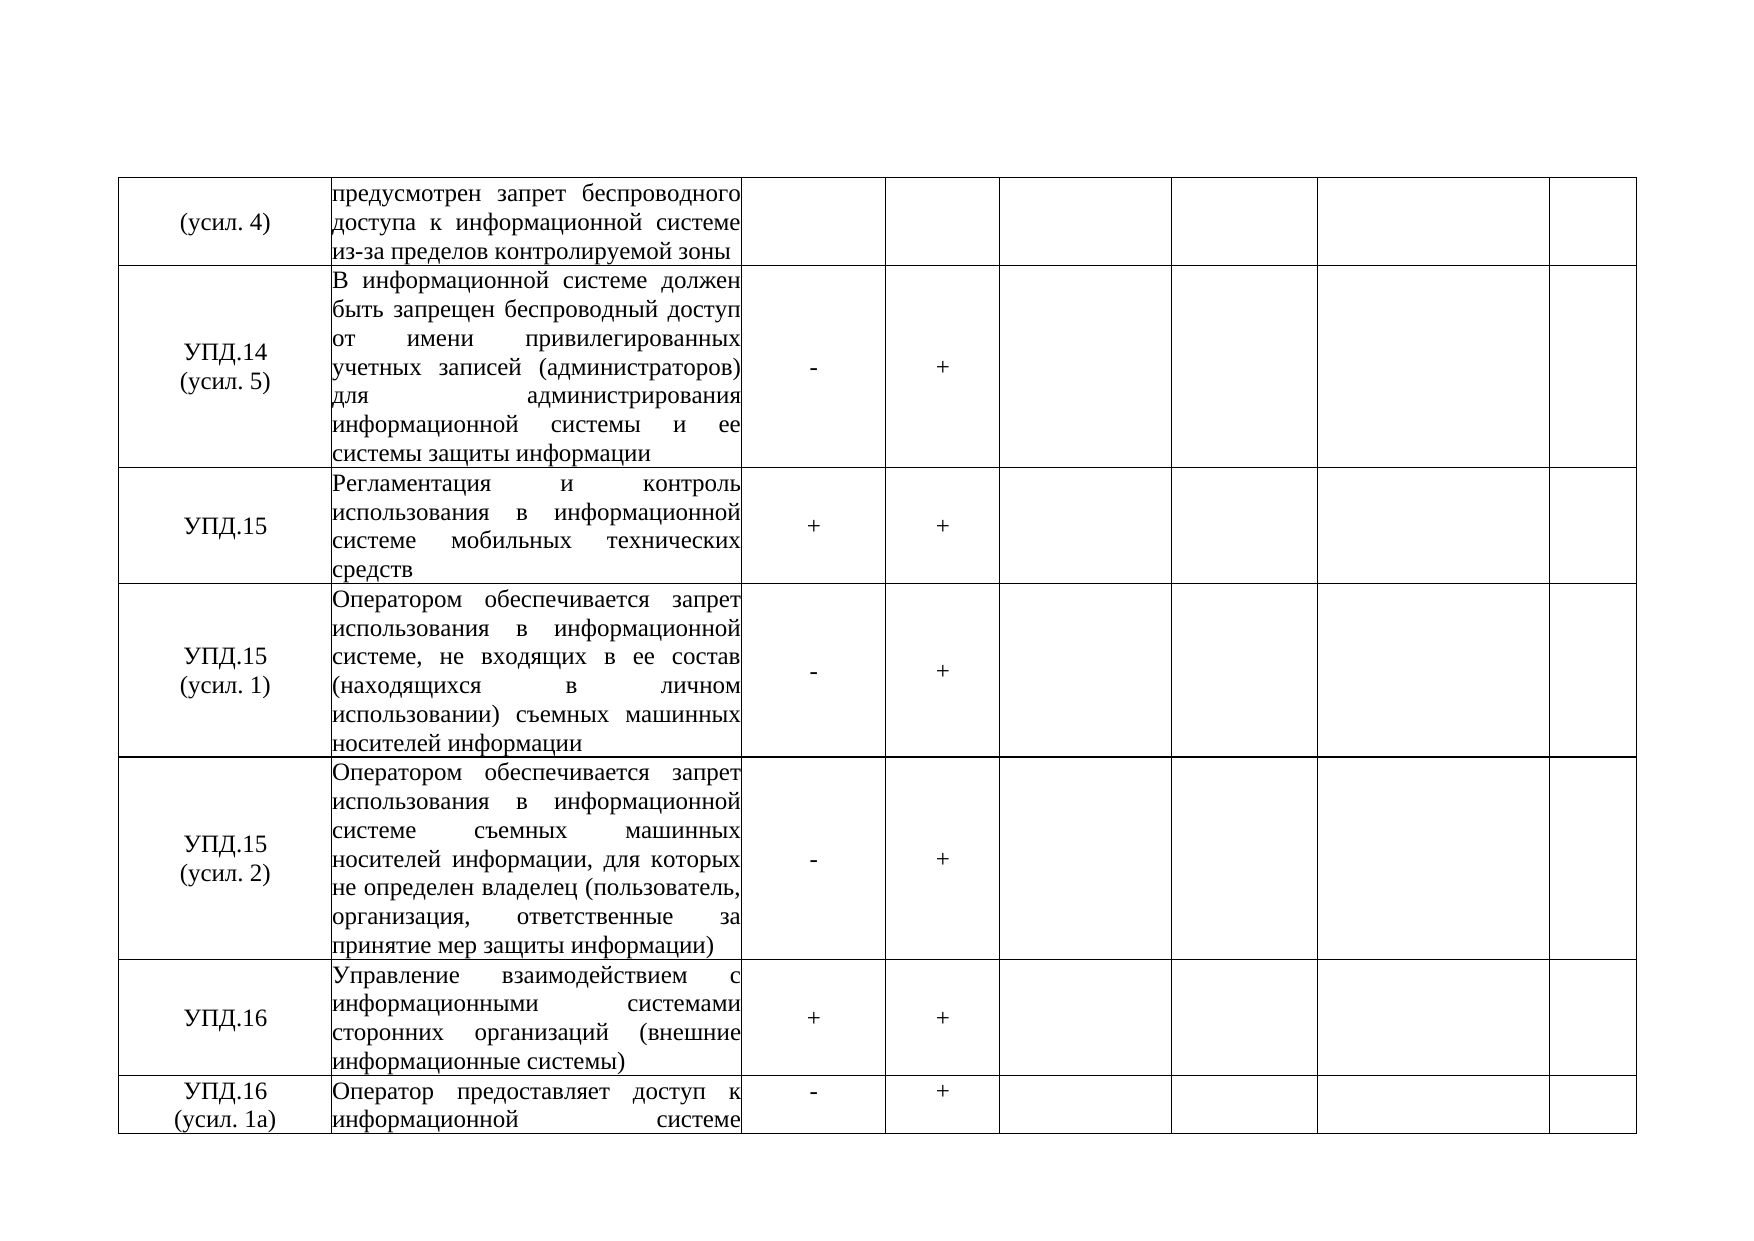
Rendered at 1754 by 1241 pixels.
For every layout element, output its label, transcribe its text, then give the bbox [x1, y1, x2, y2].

table_cell [1550, 960, 1636, 1075]
table_cell [1550, 584, 1636, 756]
table_cell - [742, 1076, 885, 1133]
table_cell УПД.15 (усил. 2) [119, 758, 331, 959]
table_cell + [886, 758, 999, 959]
table_cell [1172, 1076, 1317, 1133]
table_cell В информационной системе должен быть запрещен беспроводный доступ от имени привилегированных учетных записей (администраторов) для администрирования информационной системы и ее системы защиты информации [332, 266, 741, 467]
table_cell УПД.16 [119, 960, 331, 1075]
table_cell - [742, 266, 885, 467]
table_cell УПД.14 (усил. 5) [119, 266, 331, 467]
table_cell - [742, 758, 885, 959]
table_cell [1318, 960, 1549, 1075]
table_cell + [742, 468, 885, 583]
table_cell [1172, 584, 1317, 756]
table_cell УПД.14 (усил. 4) [119, 178, 331, 264]
table_cell [1172, 468, 1317, 583]
table_cell УПД.16 (усил. 1а) [119, 1076, 331, 1133]
table_cell + [886, 178, 999, 264]
table_cell [1000, 1076, 1171, 1133]
table_cell + [742, 960, 885, 1075]
table_cell [1318, 584, 1549, 756]
table_cell [1318, 758, 1549, 959]
table_cell [1550, 468, 1636, 583]
table_cell [1550, 266, 1636, 467]
table_cell УПД.15 [119, 468, 331, 583]
table_cell [1318, 178, 1549, 264]
table_cell Управление взаимодействием с информационными системами сторонних организаций (внешние информационные системы) [332, 960, 741, 1075]
table_cell + [886, 266, 999, 467]
table_cell [1318, 468, 1549, 583]
table_cell Оператором обеспечивается запрет использования в информационной системе, не входящих в ее состав (находящихся в личном использовании) съемных машинных носителей информации [332, 584, 741, 756]
table_cell [1550, 758, 1636, 959]
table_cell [332, 178, 741, 264]
table_cell Оператором обеспечивается запрет использования в информационной системе съемных машинных носителей информации, для которых не определен владелец (пользователь, организация, ответственные за принятие мер защиты информации) [332, 758, 741, 959]
table_cell [1000, 178, 1171, 264]
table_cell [332, 1076, 741, 1133]
table_cell [1172, 960, 1317, 1075]
table_cell + [886, 584, 999, 756]
table_cell + [886, 960, 999, 1075]
table_cell + [886, 468, 999, 583]
table_cell [1318, 266, 1549, 467]
table_cell [1318, 1076, 1549, 1133]
table_cell - [742, 178, 885, 264]
table_cell [1550, 1076, 1636, 1133]
table_cell УПД.15 (усил. 1) [119, 584, 331, 756]
table_cell Регламентация и контроль использования в информационной системе мобильных технических средств [332, 468, 741, 583]
table_cell [1172, 266, 1317, 467]
table_cell [1000, 266, 1171, 467]
table_cell [1000, 960, 1171, 1075]
table_cell [1172, 178, 1317, 264]
table_cell [1000, 468, 1171, 583]
table_cell [1172, 758, 1317, 959]
table_cell [1550, 178, 1636, 264]
table_cell - [742, 584, 885, 756]
table_cell [1000, 758, 1171, 959]
table_cell + [886, 1076, 999, 1133]
table_cell [1000, 584, 1171, 756]
